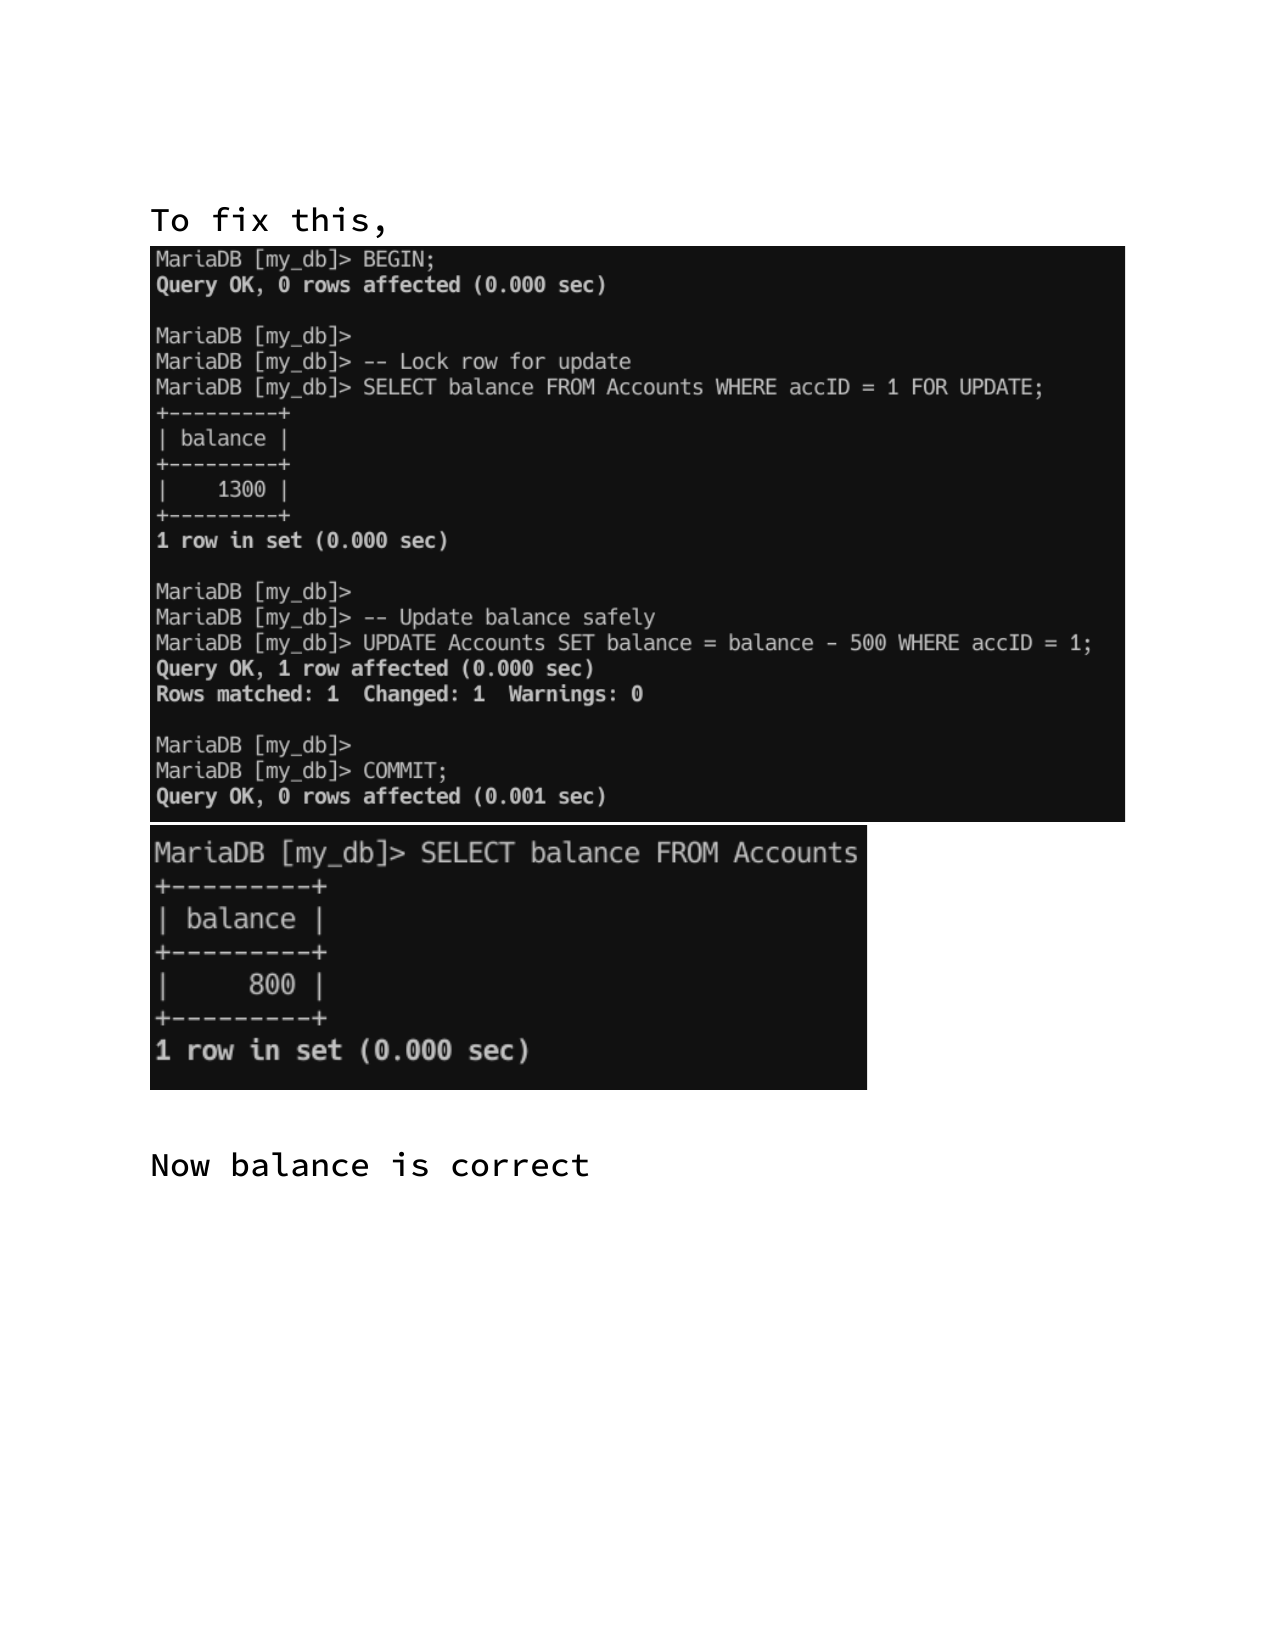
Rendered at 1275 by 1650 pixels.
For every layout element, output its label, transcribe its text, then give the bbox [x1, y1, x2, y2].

picture [150, 246, 1125, 822]
text To fix this, [150, 198, 1125, 240]
picture [150, 825, 868, 1090]
